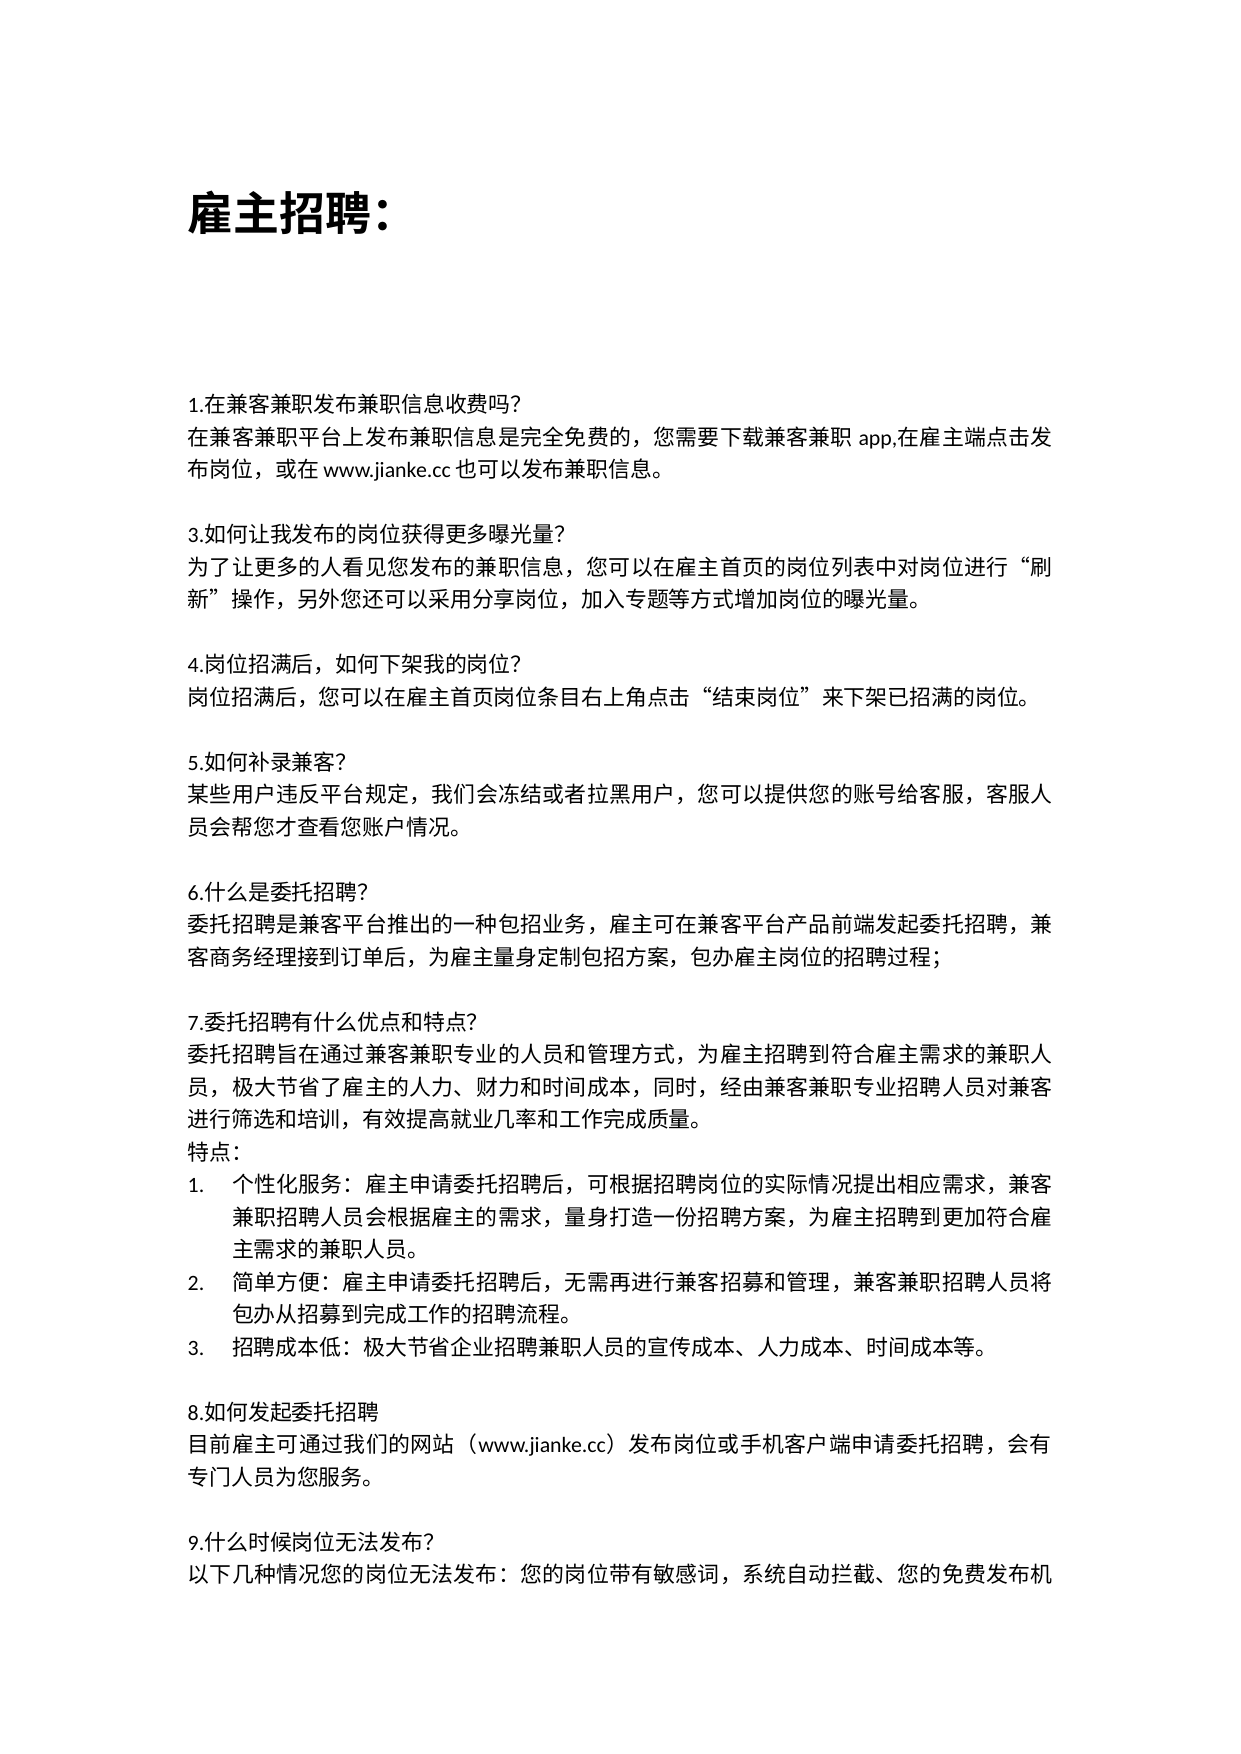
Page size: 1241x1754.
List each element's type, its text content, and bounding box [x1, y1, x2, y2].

subtitle 雇主招聘： [187, 162, 1053, 259]
list 简单方便：雇主申请委托招聘后，无需再进行兼客招募和管理，兼客兼职招聘人员将包办从招募到完成工作的招聘流程。 [187, 1264, 1053, 1329]
list 特点： [187, 1134, 1053, 1167]
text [187, 1557, 1053, 1589]
list 委托招聘旨在通过兼客兼职专业的人员和管理方式，为雇主招聘到符合雇主需求的兼职人员，极大节省了雇主的人力、财力和时间成本，同时，经由兼客兼职专业招聘人员对兼客进行筛选和培训，有效提高就业几率和工作完成质量。 [187, 1037, 1053, 1134]
list 招聘成本低：极大节省企业招聘兼职人员的宣传成本、人力成本、时间成本等。 [187, 1329, 1053, 1362]
text 9.什么时候岗位无法发布？ [187, 1524, 1053, 1557]
text 在兼客兼职平台上发布兼职信息是完全免费的，您需要下载兼客兼职app,在雇主端点击发布岗位，或在www.jianke.cc也可以发布兼职信息。 [187, 419, 1053, 484]
list 8.如何发起委托招聘 [187, 1394, 1053, 1427]
text 为了让更多的人看见您发布的兼职信息，您可以在雇主首页的岗位列表中对岗位进行“刷新”操作，另外您还可以采用分享岗位，加入专题等方式增加岗位的曝光量。 [187, 549, 1053, 614]
list 目前雇主可通过我们的网站（www.jianke.cc）发布岗位或手机客户端申请委托招聘，会有专门人员为您服务。 [187, 1427, 1053, 1492]
text 1.在兼客兼职发布兼职信息收费吗？ [187, 387, 1053, 419]
text 3.如何让我发布的岗位获得更多曝光量？ [187, 517, 1053, 549]
text 岗位招满后，您可以在雇主首页岗位条目右上角点击“结束岗位”来下架已招满的岗位。 [187, 679, 1053, 712]
list 委托招聘是兼客平台推出的一种包招业务，雇主可在兼客平台产品前端发起委托招聘，兼客商务经理接到订单后，为雇主量身定制包招方案，包办雇主岗位的招聘过程； [187, 907, 1053, 972]
text 4.岗位招满后，如何下架我的岗位？ [187, 647, 1053, 679]
text 某些用户违反平台规定，我们会冻结或者拉黑用户，您可以提供您的账号给客服，客服人员会帮您才查看您账户情况。 [187, 777, 1053, 842]
list 7.委托招聘有什么优点和特点？ [187, 1004, 1053, 1037]
list 个性化服务：雇主申请委托招聘后，可根据招聘岗位的实际情况提出相应需求，兼客兼职招聘人员会根据雇主的需求，量身打造一份招聘方案，为雇主招聘到更加符合雇主需求的兼职人员。 [187, 1167, 1053, 1264]
list 6.什么是委托招聘？ [187, 874, 1053, 907]
text 5.如何补录兼客？ [187, 744, 1053, 777]
